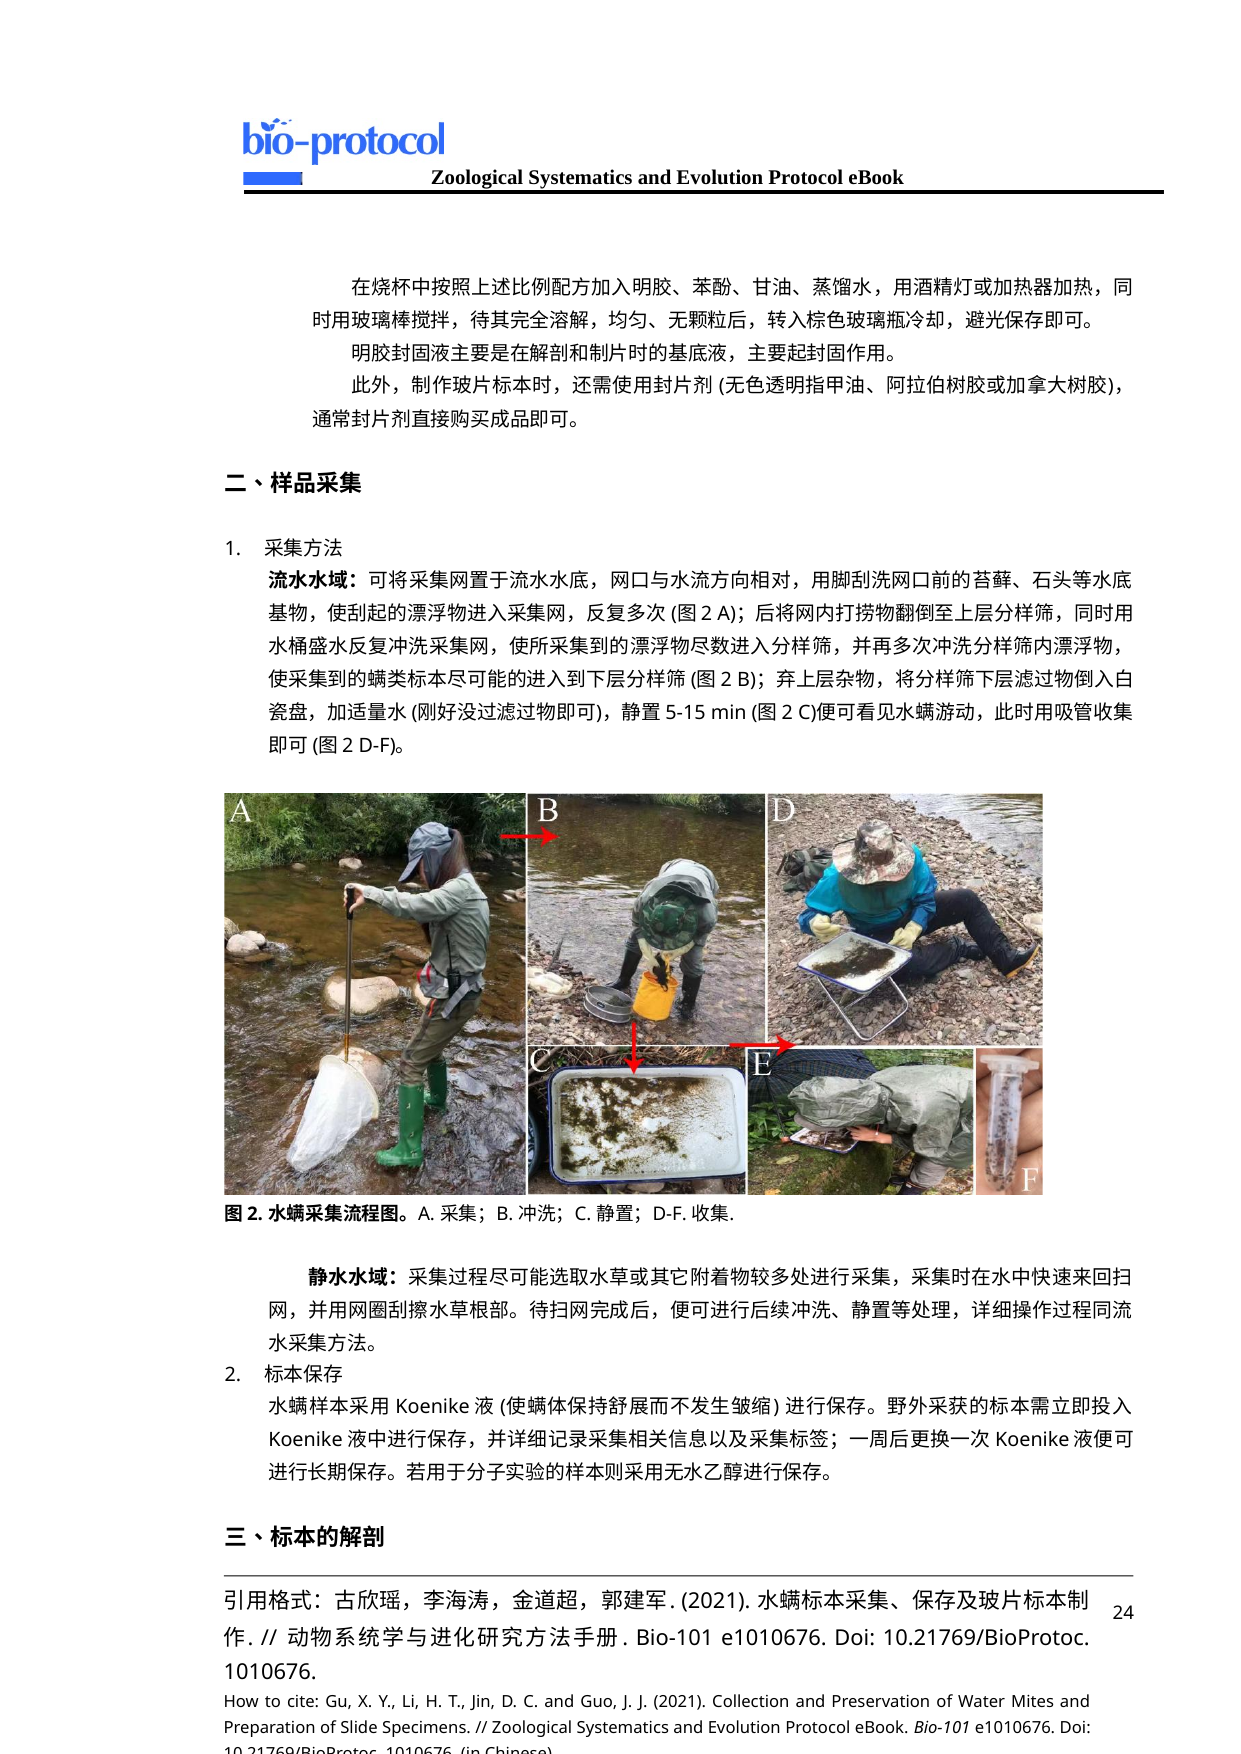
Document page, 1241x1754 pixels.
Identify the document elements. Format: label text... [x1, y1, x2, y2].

text 此外，制作玻片标本时，还需使用封片剂 (无色透明指甲油、阿拉伯树胶或加拿大树胶)，通常封片剂直接购买成品即可。 [312, 370, 1134, 432]
list 标本的解剖 [224, 1521, 1134, 1552]
text 图2. 水螨采集流程图。A. 采集；B. 冲洗；C. 静置；D-F. 收集. [224, 1199, 1134, 1226]
picture [224, 793, 1043, 1195]
list 标本保存 [224, 1360, 1134, 1387]
text 静水水域：采集过程尽可能选取水草或其它附着物较多处进行采集，采集时在水中快速来回扫网，并用网圈刮擦水草根部。待扫网完成后，便可进行后续冲洗、静置等处理，详细操作过程同流水采集方法。 [268, 1261, 1134, 1356]
picture [243, 118, 444, 165]
picture [243, 172, 303, 185]
text 明胶封固液主要是在解剖和制片时的基底液，主要起封固作用。 [312, 337, 1134, 366]
text 流水水域：可将采集网置于流水水底，网口与水流方向相对，用脚刮洗网口前的苔藓、石头等水底基物，使刮起的漂浮物进入采集网，反复多次 (图2 A)；后将网内打捞物翻倒至上层分样筛，同时用水桶盛水反复冲洗采集网，使所采集到的漂浮物尽数进入分样筛，并再多次冲洗分样筛内漂浮物，使采集到的螨类标本尽可能的进入到下层分样筛 (图2 B)；弃上层杂物，将分样筛下层滤过物倒入白瓷盘，加适量水 (刚好没过滤过物即可)，静置5-15 min (图2 C)便可看见水螨游动，此时用吸管收集即可 (图2 D-F)。 [268, 565, 1134, 758]
picture [243, 190, 1165, 194]
list 样品采集 [224, 467, 1134, 498]
list 采集方法 [224, 534, 1134, 561]
text 在烧杯中按照上述比例配方加入明胶、苯酚、甘油、蒸馏水，用酒精灯或加热器加热，同时用玻璃棒搅拌，待其完全溶解，均匀、无颗粒后，转入棕色玻璃瓶冷却，避光保存即可。 [312, 271, 1134, 333]
text 水螨样本采用Koenike液 (使螨体保持舒展而不发生皱缩) 进行保存。野外采获的标本需立即投入Koenike液中进行保存，并详细记录采集相关信息以及采集标签；一周后更换一次Koenike液便可进行长期保存。若用于分子实验的样本则采用无水乙醇进行保存。 [268, 1391, 1134, 1486]
